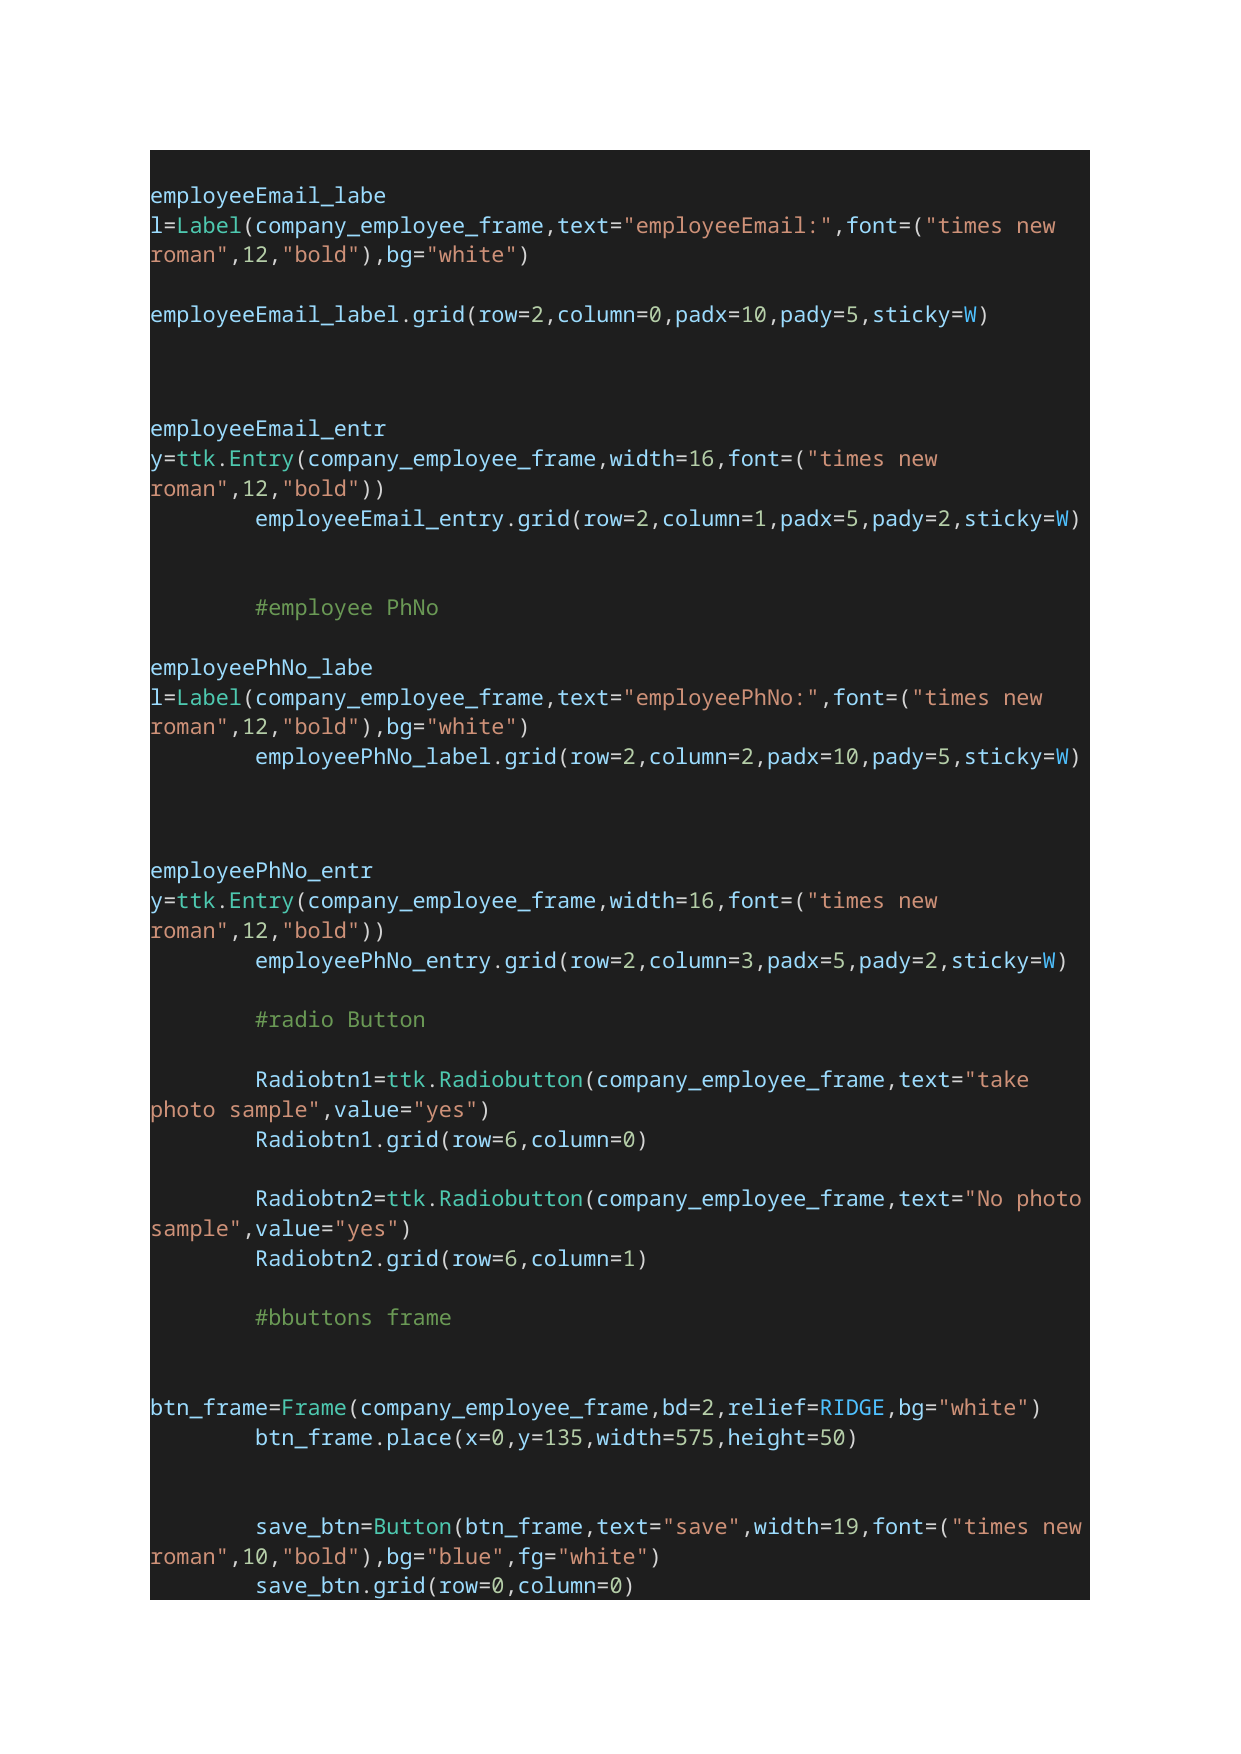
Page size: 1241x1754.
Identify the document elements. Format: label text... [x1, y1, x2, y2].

text employeeEmail_entry=ttk.Entry(company_employee_frame,width=16,font=("times new roman",12,"bold")) [150, 383, 1090, 503]
text save_btn.grid(row=0,column=0) [150, 1570, 1090, 1600]
text Radiobtn2=ttk.Radiobutton(company_employee_frame,text="No photo sample",value="yes") [150, 1183, 1090, 1243]
text employeeEmail_entry.grid(row=2,column=1,padx=5,pady=2,sticky=W) [150, 503, 1090, 532]
text Radiobtn2.grid(row=6,column=1) [150, 1243, 1090, 1272]
text employeePhNo_label=Label(company_employee_frame,text="employeePhNo:",font=("times new roman",12,"bold"),bg="white") [150, 622, 1090, 741]
text save_btn=Button(btn_frame,text="save",width=19,font=("times new roman",10,"bold"),bg="blue",fg="white") [150, 1511, 1090, 1570]
text employeeEmail_label.grid(row=2,column=0,padx=10,pady=5,sticky=W) [150, 269, 1090, 329]
text #bbuttons frame [150, 1302, 1090, 1332]
text employeePhNo_label.grid(row=2,column=2,padx=10,pady=5,sticky=W) [150, 741, 1090, 771]
text #radio Button [150, 1004, 1090, 1034]
text employeePhNo_entry=ttk.Entry(company_employee_frame,width=16,font=("times new roman",12,"bold")) [150, 826, 1090, 945]
text employeePhNo_entry.grid(row=2,column=3,padx=5,pady=2,sticky=W) [150, 945, 1090, 974]
text btn_frame.place(x=0,y=135,width=575,height=50) [150, 1421, 1090, 1451]
text #employee PhNo [150, 592, 1090, 622]
text Radiobtn1.grid(row=6,column=0) [150, 1123, 1090, 1153]
text Radiobtn1=ttk.Radiobutton(company_employee_frame,text="take photo sample",value="yes") [150, 1064, 1090, 1123]
text btn_frame=Frame(company_employee_frame,bd=2,relief=RIDGE,bg="white") [150, 1362, 1090, 1421]
text employeeEmail_label=Label(company_employee_frame,text="employeeEmail:",font=("times new roman",12,"bold"),bg="white") [150, 150, 1090, 269]
